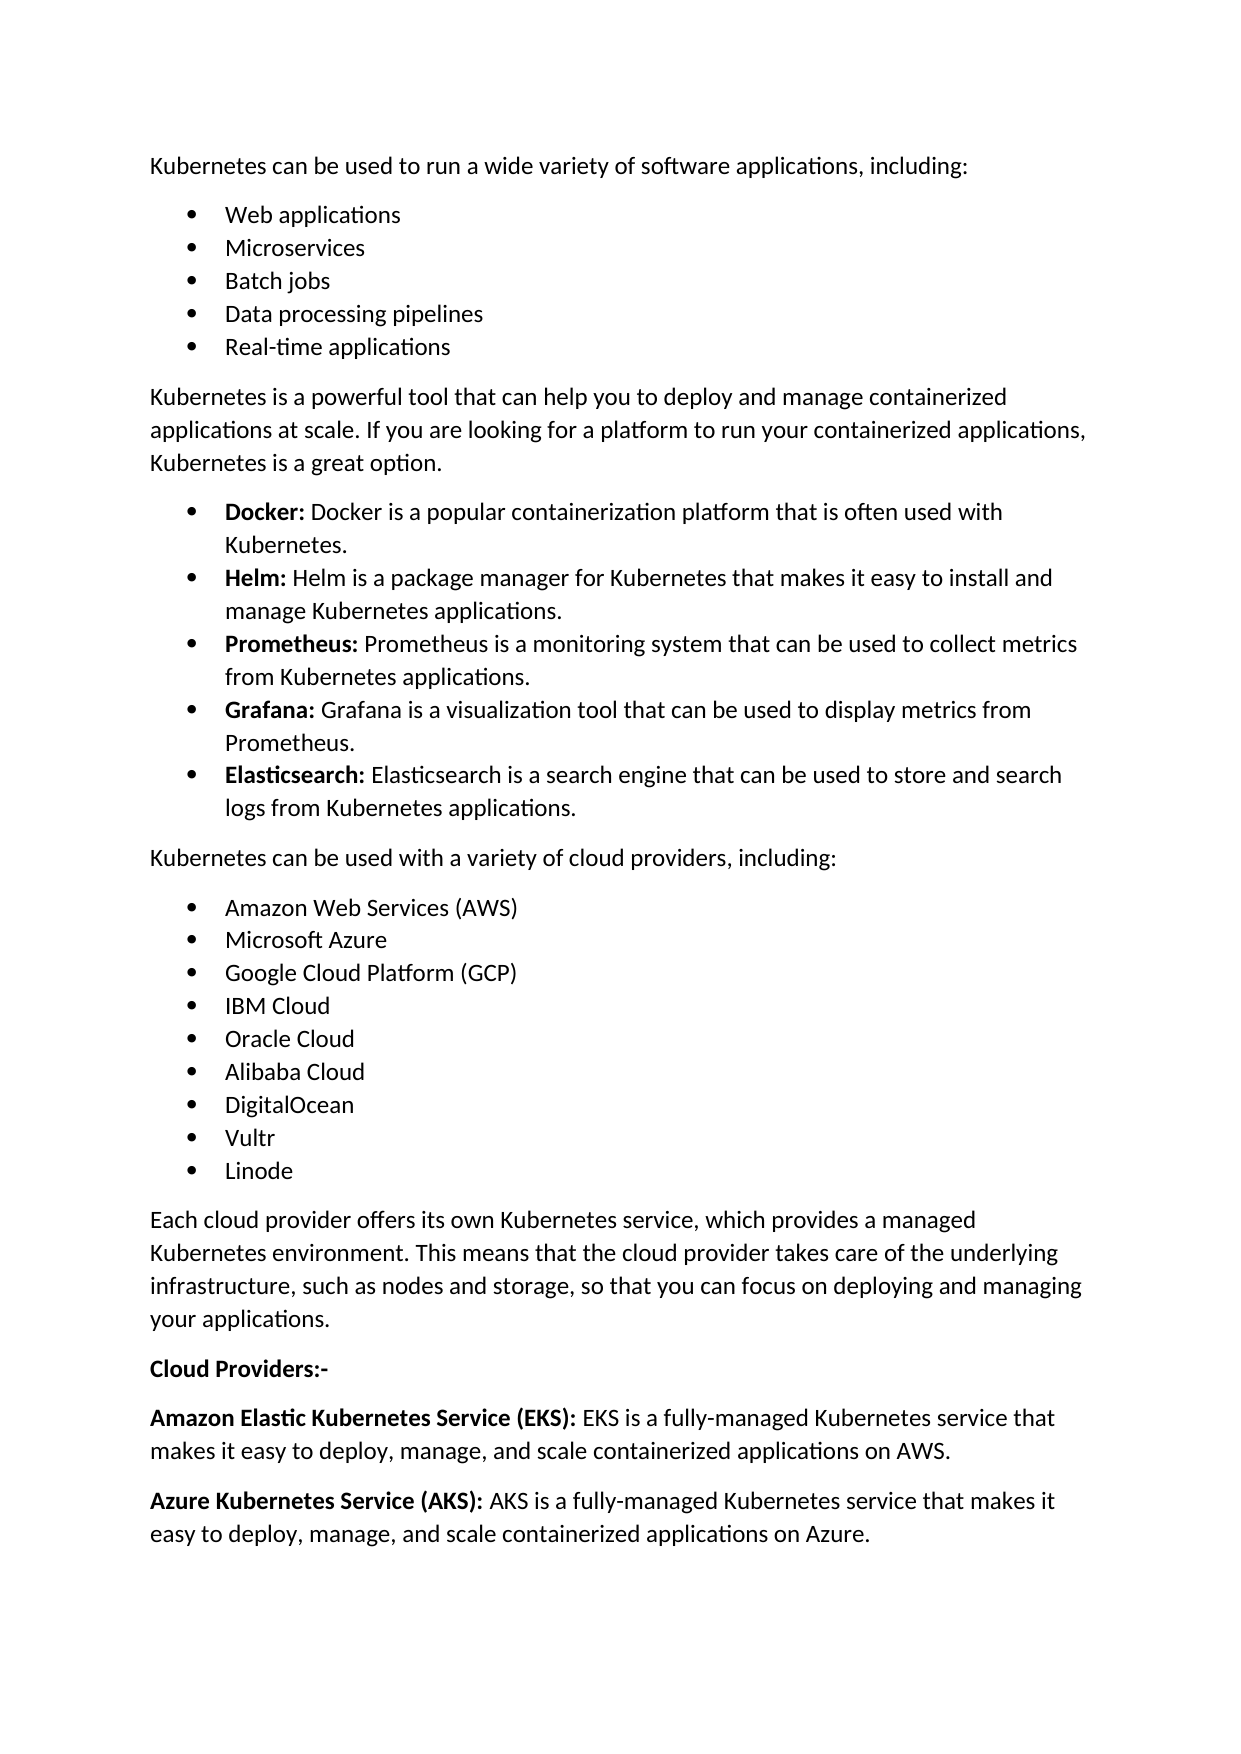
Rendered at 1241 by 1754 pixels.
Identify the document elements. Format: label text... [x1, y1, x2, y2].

text Azure Kubernetes Service (AKS): AKS is a fully-managed Kubernetes service that makes it easy to deploy, manage, and scale containerized applications on Azure. [150, 1485, 1090, 1548]
text Kubernetes can be used with a variety of cloud providers, including: [150, 842, 1090, 873]
text Kubernetes is a powerful tool that can help you to deploy and manage containerized applications at scale. If you are looking for a platform to run your containerized applications, Kubernetes is a great option. [150, 381, 1090, 477]
list Elasticsearch: Elasticsearch is a search engine that can be used to store and search logs from Kubernetes applications. [187, 759, 1090, 823]
list Vultr [187, 1122, 1090, 1153]
text Each cloud provider offers its own Kubernetes service, which provides a managed Kubernetes environment. This means that the cloud provider takes care of the underlying infrastructure, such as nodes and storage, so that you can focus on deploying and managing your applications. [150, 1204, 1090, 1334]
list Helm: Helm is a package manager for Kubernetes that makes it easy to install and manage Kubernetes applications. [187, 562, 1090, 626]
list Microsoft Azure [187, 924, 1090, 955]
list Docker: Docker is a popular containerization platform that is often used with Kubernetes. [187, 496, 1090, 560]
text Cloud Providers:- [150, 1353, 1090, 1383]
list Real-time applications [187, 331, 1090, 362]
list DigitalOcean [187, 1089, 1090, 1120]
list Web applications [187, 199, 1090, 230]
list Prometheus: Prometheus is a monitoring system that can be used to collect metrics from Kubernetes applications. [187, 628, 1090, 691]
list Linode [187, 1155, 1090, 1186]
list Grafana: Grafana is a visualization tool that can be used to display metrics from Prometheus. [187, 694, 1090, 757]
list Microservices [187, 232, 1090, 263]
text Amazon Elastic Kubernetes Service (EKS): EKS is a fully-managed Kubernetes service that makes it easy to deploy, manage, and scale containerized applications on AWS. [150, 1402, 1090, 1466]
list Google Cloud Platform (GCP) [187, 957, 1090, 988]
list Alibaba Cloud [187, 1056, 1090, 1087]
list Batch jobs [187, 265, 1090, 296]
list Oracle Cloud [187, 1023, 1090, 1054]
list IBM Cloud [187, 990, 1090, 1021]
list Data processing pipelines [187, 298, 1090, 329]
text Kubernetes can be used to run a wide variety of software applications, including: [150, 150, 1090, 181]
list Amazon Web Services (AWS) [187, 892, 1090, 922]
